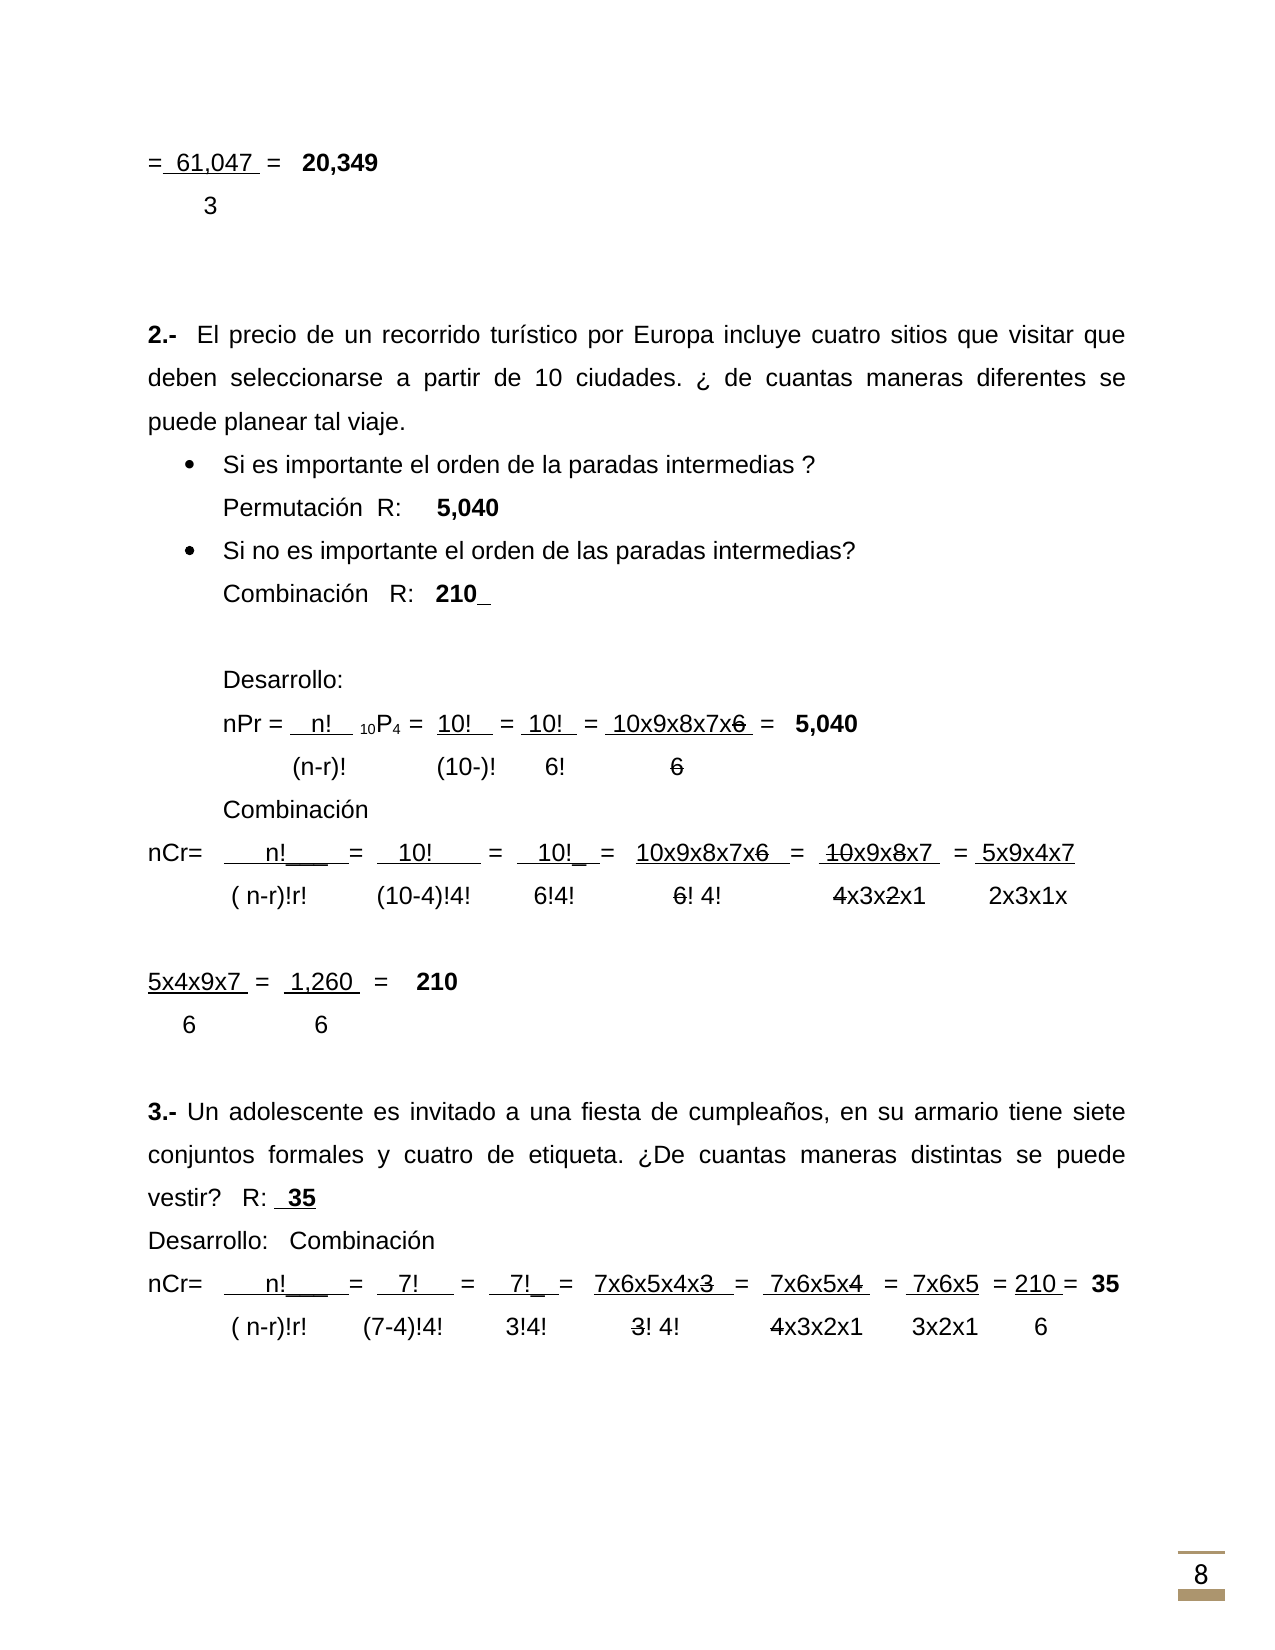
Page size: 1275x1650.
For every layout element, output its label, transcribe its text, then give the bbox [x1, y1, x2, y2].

text ( n-r)!r! (7-4)!4! 3!4! 3! 4! 4x3x2x1 3x2x1 6 [148, 1312, 1127, 1341]
list nPr = n! 10P4 = 10! = 10! = 10x9x8x7x6 = 5,040 [223, 708, 1127, 737]
text nCr= n!___ = 7! = 7!_ = 7x6x5x4x3 = 7x6x5x4 = 7x6x5 = 210 = 35 [148, 1269, 1127, 1298]
text Desarrollo: Combinación [148, 1226, 1127, 1255]
text nCr= n!___ = 10! = 10!_ = 10x9x8x7x6 = 10x9x8x7 = 5x9x4x7 [148, 838, 1127, 867]
list Combinación [223, 795, 1127, 823]
list Si es importante el orden de la paradas intermedias ? [185, 449, 1127, 478]
list Combinación R: 210 [223, 579, 1127, 608]
list (n-r)! (10-)! 6! 6 [223, 752, 1127, 780]
list Desarrollo: [223, 665, 1127, 694]
text = 61,047 = 20,349 [148, 148, 1127, 176]
text 5x4x9x7 = 1,260 = 210 [148, 967, 1127, 996]
text 3.- Un adolescente es invitado a una fiesta de cumpleaños, en su armario tiene siete conjuntos formales y cuatro de etiqueta. ¿De cuantas maneras distintas se puede vestir? R: 35 [148, 1097, 1127, 1212]
text 2.- El precio de un recorrido turístico por Europa incluye cuatro sitios que visitar que deben seleccionarse a partir de 10 ciudades. ¿ de cuantas maneras diferentes se puede planear tal viaje. [148, 320, 1127, 435]
text Permutación R: 5,040 [223, 493, 1127, 522]
text ( n-r)!r! (10-4)!4! 6!4! 6! 4! 4x3x2x1 2x3x1x [148, 881, 1127, 910]
text 3 [148, 191, 1127, 219]
list Si no es importante el orden de las paradas intermedias? [185, 536, 1127, 565]
text 6 6 [148, 1010, 1127, 1039]
